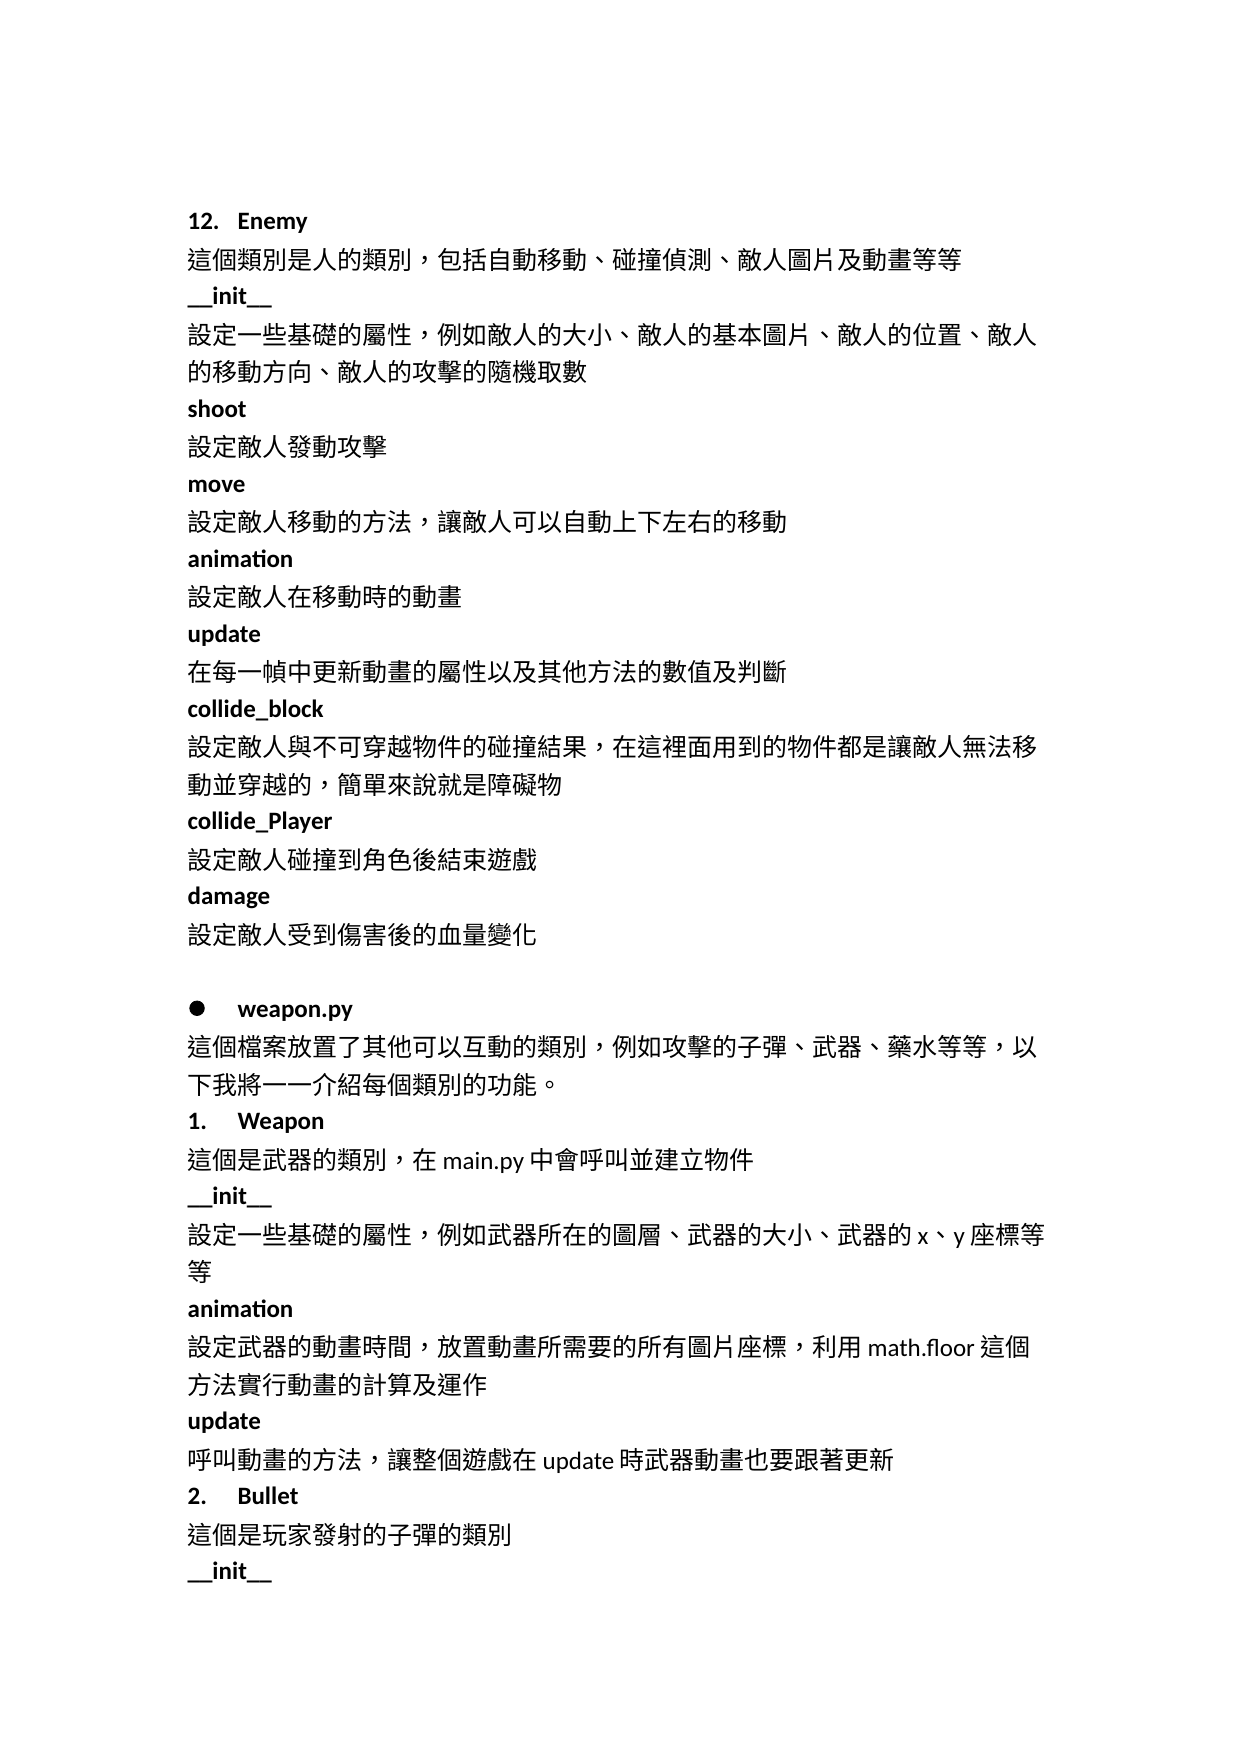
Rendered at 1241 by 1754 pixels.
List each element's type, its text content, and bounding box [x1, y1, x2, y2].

text move [187, 464, 1053, 502]
text 設定武器的動畫時間，放置動畫所需要的所有圖片座標，利用math.floor這個方法實行動畫的計算及運作 [187, 1327, 1053, 1402]
text shoot [187, 389, 1053, 427]
text 在每一幀中更新動畫的屬性以及其他方法的數值及判斷 [187, 652, 1053, 689]
text collide_Player [187, 802, 1053, 839]
text __init__ [187, 1177, 1053, 1214]
text collide_block [187, 689, 1053, 727]
text update [187, 1402, 1053, 1439]
text update [187, 614, 1053, 652]
text 設定敵人受到傷害後的血量變化 [187, 914, 1053, 952]
text 這個是玩家發射的子彈的類別 [187, 1514, 1053, 1552]
text __init__ [187, 277, 1053, 314]
text __init__ [187, 1552, 1053, 1589]
text animation [187, 1289, 1053, 1327]
list Enemy [187, 202, 1053, 239]
list Weapon [187, 1102, 1053, 1139]
text 這個類別是人的類別，包括自動移動、碰撞偵測、敵人圖片及動畫等等 [187, 239, 1053, 277]
list weapon.py [187, 989, 1053, 1027]
text 設定敵人與不可穿越物件的碰撞結果，在這裡面用到的物件都是讓敵人無法移動並穿越的，簡單來說就是障礙物 [187, 727, 1053, 802]
text 設定敵人碰撞到角色後結束遊戲 [187, 839, 1053, 877]
list Bullet [187, 1477, 1053, 1514]
text 設定敵人發動攻擊 [187, 427, 1053, 464]
text 這個是武器的類別，在main.py中會呼叫並建立物件 [187, 1139, 1053, 1177]
text 呼叫動畫的方法，讓整個遊戲在update時武器動畫也要跟著更新 [187, 1439, 1053, 1477]
text damage [187, 877, 1053, 914]
text 這個檔案放置了其他可以互動的類別，例如攻擊的子彈、武器、藥水等等，以下我將一一介紹每個類別的功能。 [187, 1027, 1053, 1102]
text 設定一些基礎的屬性，例如敵人的大小、敵人的基本圖片、敵人的位置、敵人的移動方向、敵人的攻擊的隨機取數 [187, 314, 1053, 389]
text 設定敵人在移動時的動畫 [187, 577, 1053, 614]
text animation [187, 539, 1053, 577]
text 設定敵人移動的方法，讓敵人可以自動上下左右的移動 [187, 502, 1053, 539]
text 設定一些基礎的屬性，例如武器所在的圖層、武器的大小、武器的x、y座標等等 [187, 1214, 1053, 1289]
